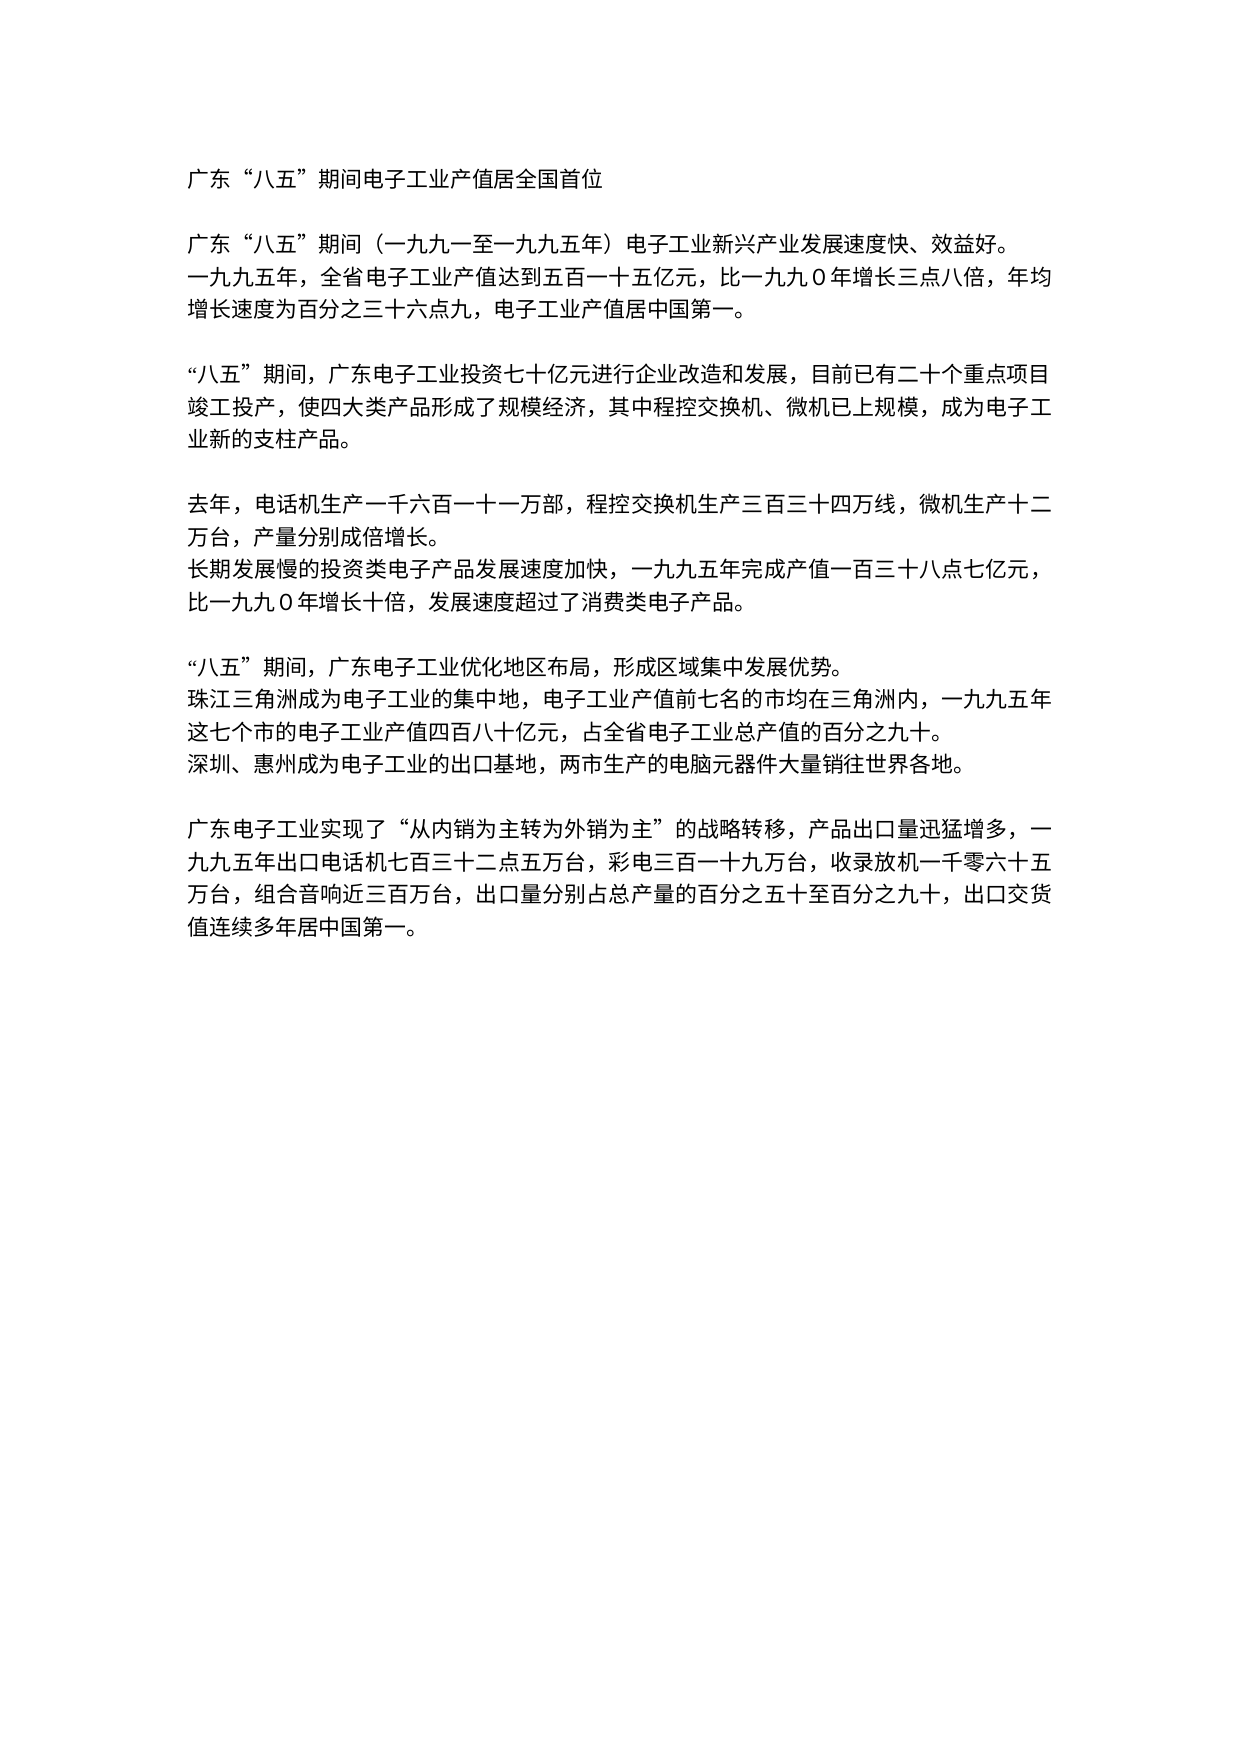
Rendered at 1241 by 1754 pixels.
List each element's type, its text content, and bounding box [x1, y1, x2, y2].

text “八五”期间，广东电子工业优化地区布局，形成区域集中发展优势。 [187, 649, 1053, 682]
text 广东电子工业实现了“从内销为主转为外销为主”的战略转移，产品出口量迅猛增多，一九九五年出口电话机七百三十二点五万台，彩电三百一十九万台，收录放机一千零六十五万台，组合音响近三百万台，出口量分别占总产量的百分之五十至百分之九十，出口交货值连续多年居中国第一。 [187, 812, 1053, 942]
text 长期发展慢的投资类电子产品发展速度加快，一九九五年完成产值一百三十八点七亿元，比一九九０年增长十倍，发展速度超过了消费类电子产品。 [187, 552, 1053, 617]
text 深圳、惠州成为电子工业的出口基地，两市生产的电脑元器件大量销往世界各地。 [187, 747, 1053, 779]
text 去年，电话机生产一千六百一十一万部，程控交换机生产三百三十四万线，微机生产十二万台，产量分别成倍增长。 [187, 487, 1053, 552]
text 广东“八五”期间电子工业产值居全国首位 [187, 162, 1053, 194]
text “八五”期间，广东电子工业投资七十亿元进行企业改造和发展，目前已有二十个重点项目竣工投产，使四大类产品形成了规模经济，其中程控交换机、微机已上规模，成为电子工业新的支柱产品。 [187, 357, 1053, 454]
text 珠江三角洲成为电子工业的集中地，电子工业产值前七名的市均在三角洲内，一九九五年这七个市的电子工业产值四百八十亿元，占全省电子工业总产值的百分之九十。 [187, 682, 1053, 747]
text 一九九五年，全省电子工业产值达到五百一十五亿元，比一九九０年增长三点八倍，年均增长速度为百分之三十六点九，电子工业产值居中国第一。 [187, 259, 1053, 324]
text 广东“八五”期间（一九九一至一九九五年）电子工业新兴产业发展速度快、效益好。 [187, 227, 1053, 259]
